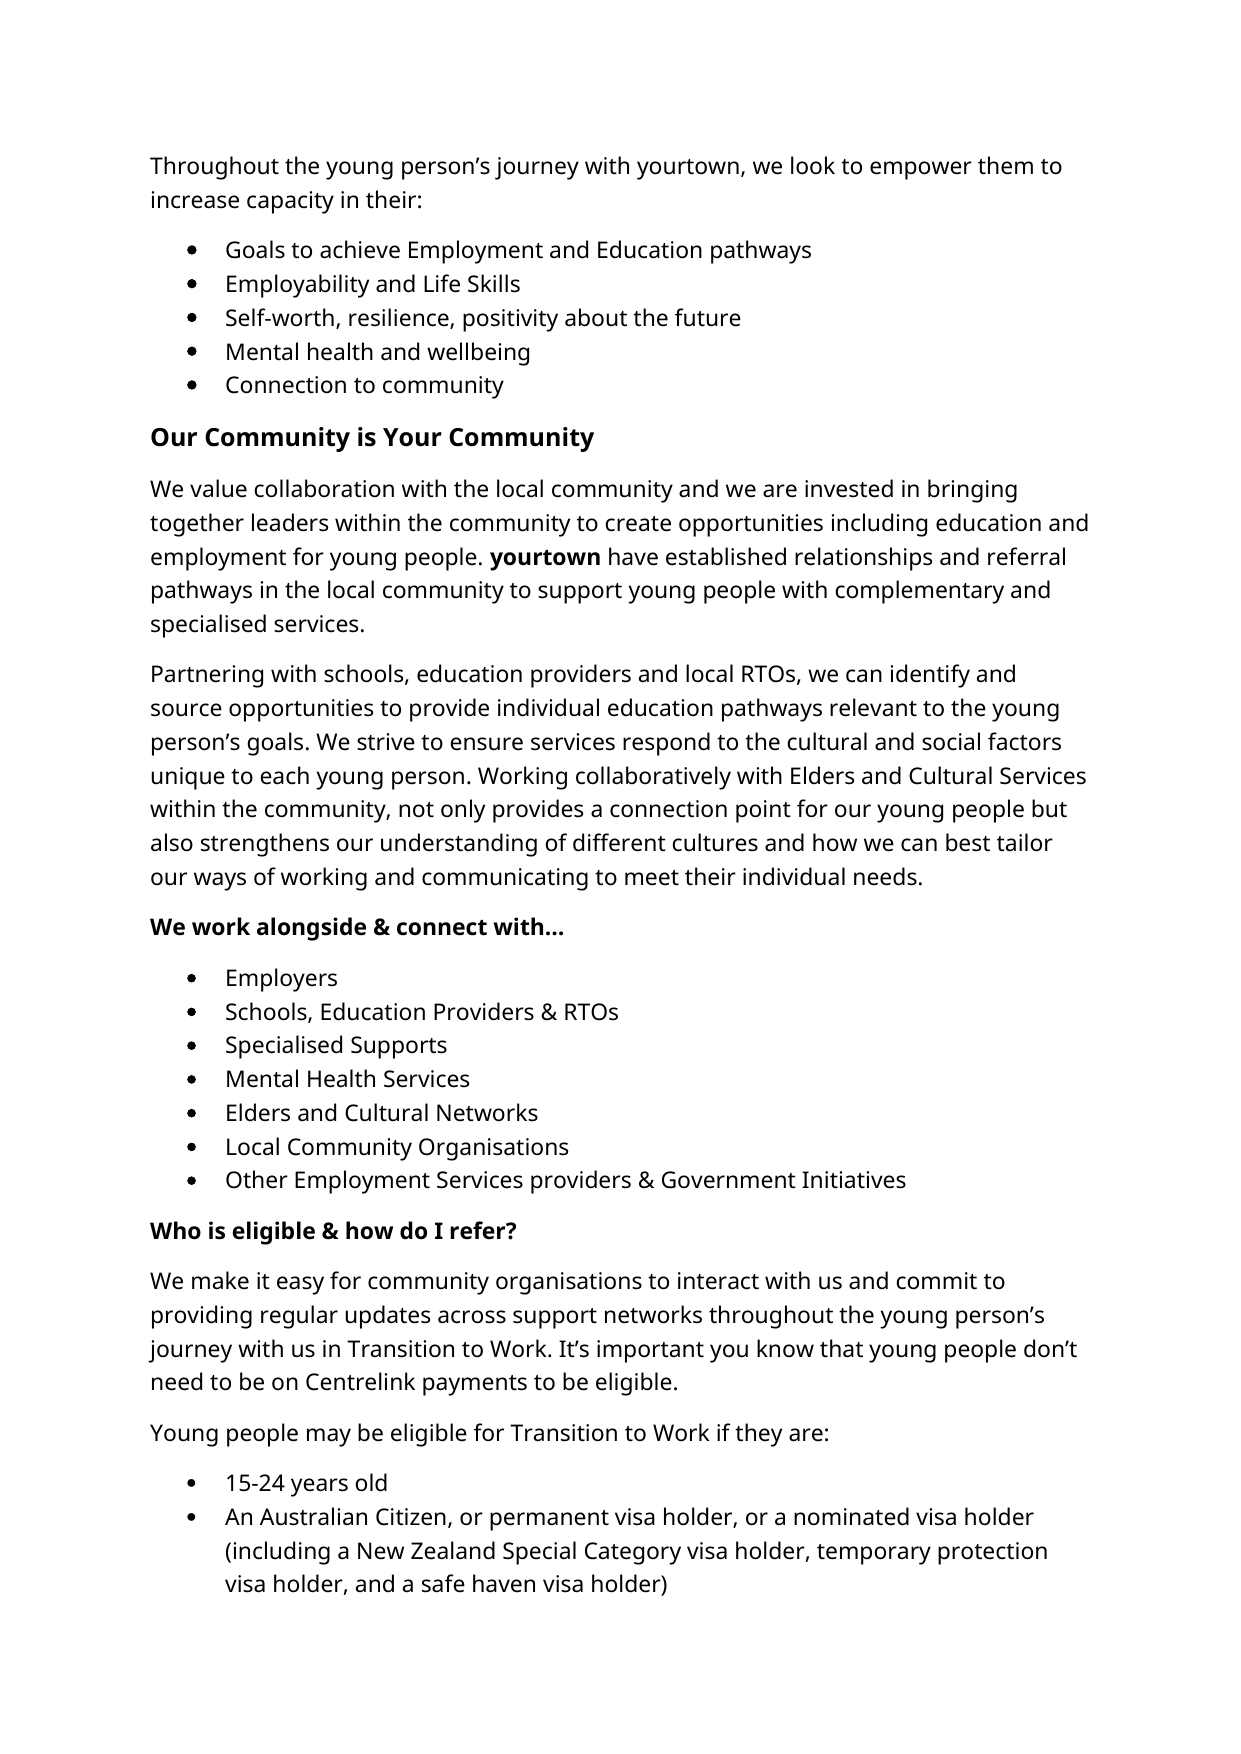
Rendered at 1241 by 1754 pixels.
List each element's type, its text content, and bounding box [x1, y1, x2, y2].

list Goals to achieve Employment and Education pathways [187, 234, 1090, 265]
text Young people may be eligible for Transition to Work if they are: [150, 1417, 1090, 1448]
text Our Community is Your Community [150, 419, 1090, 454]
text We work alongside & connect with… [150, 911, 1090, 943]
text Throughout the young person’s journey with yourtown, we look to empower them to increase capacity in their: [150, 150, 1090, 215]
text We value collaboration with the local community and we are invested in bringing together leaders within the community to create opportunities including education and employment for young people. yourtown have established relationships and referral pathways in the local community to support young people with complementary and specialised services. [150, 473, 1090, 639]
list Connection to community [187, 369, 1090, 400]
text Partnering with schools, education providers and local RTOs, we can identify and source opportunities to provide individual education pathways relevant to the young person’s goals. We strive to ensure services respond to the cultural and social factors unique to each young person. Working collaboratively with Elders and Cultural Services within the community, not only provides a connection point for our young people but also strengthens our understanding of different cultures and how we can best tailor our ways of working and communicating to meet their individual needs. [150, 658, 1090, 892]
list Schools, Education Providers & RTOs [187, 996, 1090, 1027]
list 15-24 years old [187, 1467, 1090, 1498]
list Mental Health Services [187, 1063, 1090, 1094]
list Employers [187, 962, 1090, 993]
list Elders and Cultural Networks [187, 1097, 1090, 1128]
text We make it easy for community organisations to interact with us and commit to providing regular updates across support networks throughout the young person’s journey with us in Transition to Work. It’s important you know that young people don’t need to be on Centrelink payments to be eligible. [150, 1265, 1090, 1398]
list Local Community Organisations [187, 1131, 1090, 1162]
list Other Employment Services providers & Government Initiatives [187, 1164, 1090, 1196]
list An Australian Citizen, or permanent visa holder, or a nominated visa holder (including a New Zealand Special Category visa holder, temporary protection visa holder, and a safe haven visa holder) [187, 1501, 1090, 1600]
list Specialised Supports [187, 1029, 1090, 1061]
text Who is eligible & how do I refer? [150, 1215, 1090, 1246]
list Employability and Life Skills [187, 268, 1090, 299]
list Self-worth, resilience, positivity about the future [187, 302, 1090, 333]
list Mental health and wellbeing [187, 335, 1090, 367]
